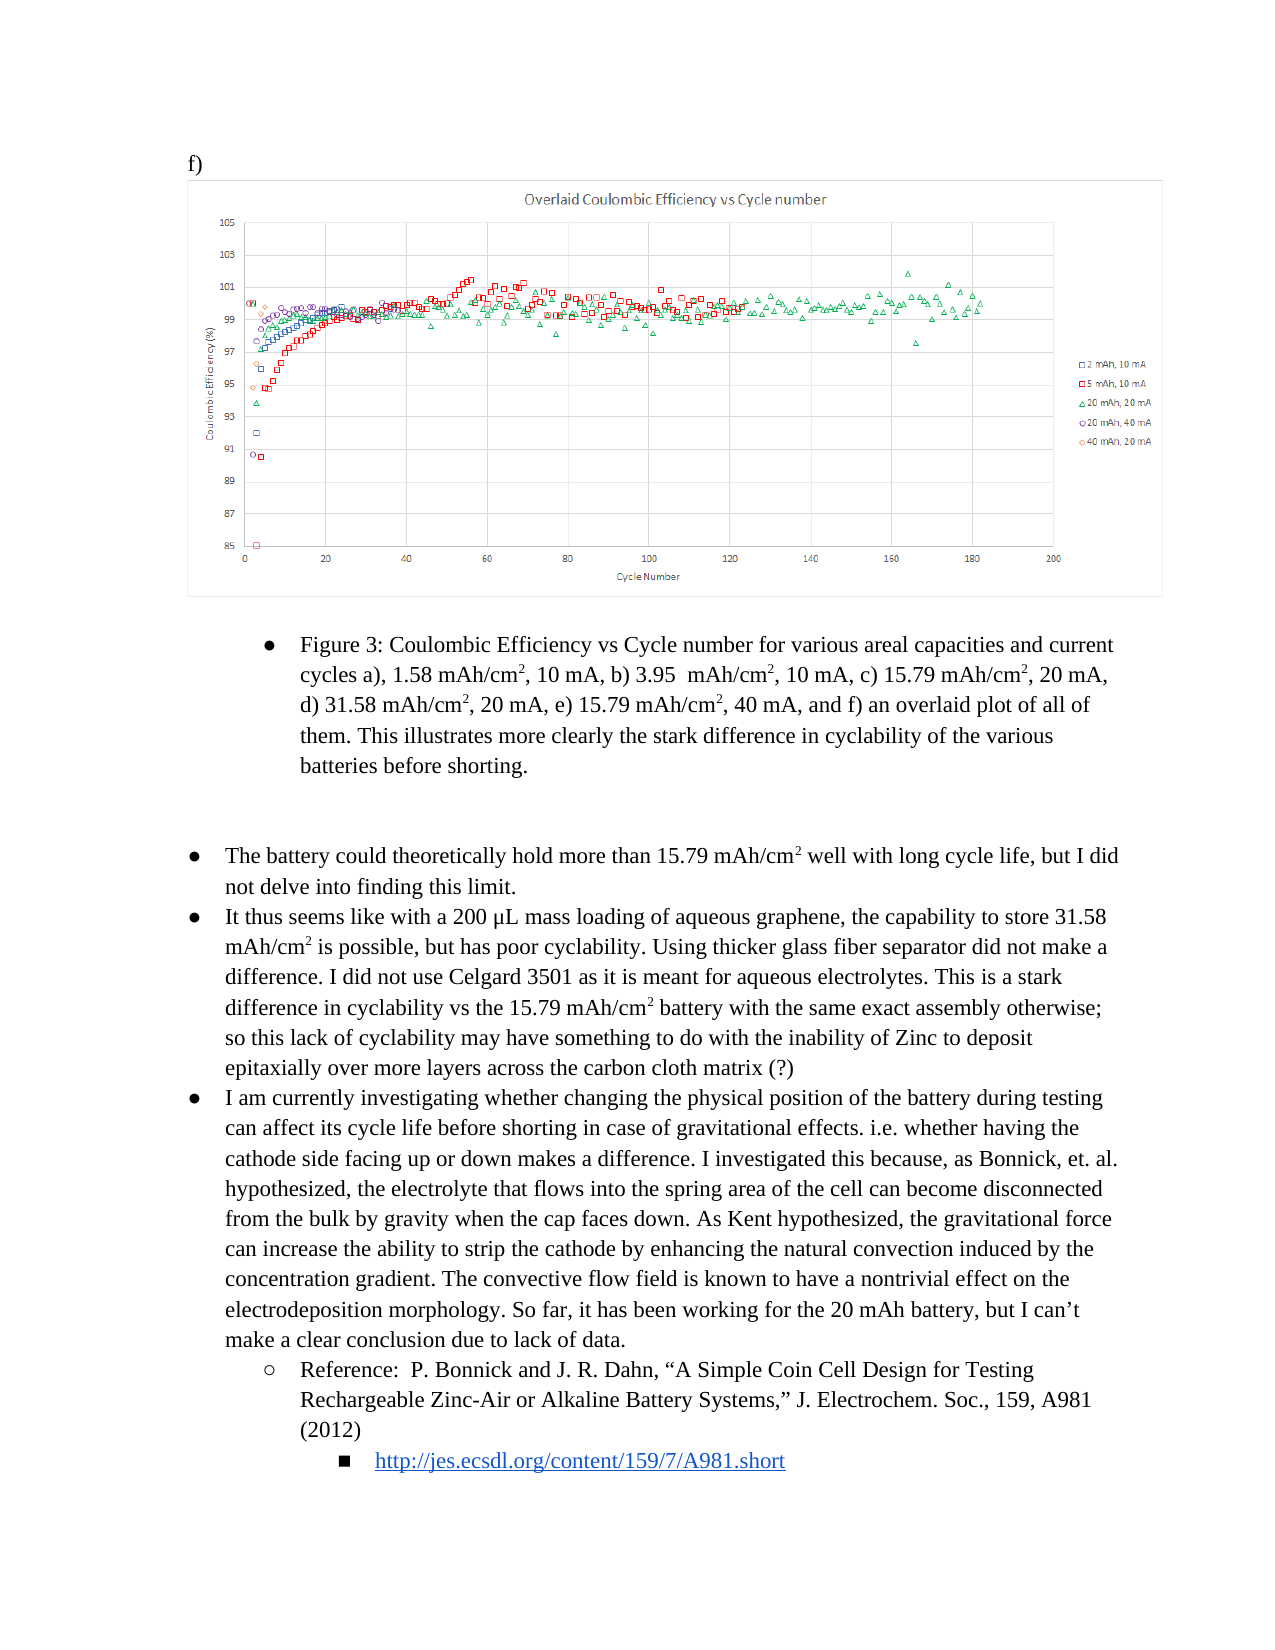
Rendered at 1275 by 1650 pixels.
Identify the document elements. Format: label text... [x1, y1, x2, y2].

list It thus seems like with a 200 μL mass loading of aqueous graphene, the capability to store 31.58 mAh/cm2 is possible, but has poor cyclability. Using thicker glass fiber separator did not make a difference. I did not use Celgard 3501 as it is meant for aqueous electrolytes. This is a stark difference in cyclability vs the 15.79 mAh/cm2 battery with the same exact assembly otherwise; so this lack of cyclability may have something to do with the inability of Zinc to deposit epitaxially over more layers across the carbon cloth matrix (?) [187, 903, 1125, 1080]
picture [187, 180, 1163, 597]
list The battery could theoretically hold more than 15.79 mAh/cm2 well with long cycle life, but I did not delve into finding this limit. [187, 842, 1125, 899]
list I am currently investigating whether changing the physical position of the battery during testing can affect its cycle life before shorting in case of gravitational effects. i.e. whether having the cathode side facing up or down makes a difference. I investigated this because, as Bonnick, et. al. hypothesized, the electrolyte that flows into the spring area of the cell can become disconnected from the bulk by gravity when the cap faces down. As Kent hypothesized, the gravitational force can increase the ability to strip the cathode by enhancing the natural convection induced by the concentration gradient. The convective flow field is known to have a nontrivial effect on the electrodeposition morphology. So far, it has been working for the 20 mAh battery, but I can’t make a clear conclusion due to lack of data. [187, 1084, 1125, 1352]
list http://jes.ecsdl.org/content/159/7/A981.short [337, 1447, 1125, 1473]
list Reference: P. Bonnick and J. R. Dahn, “A Simple Coin Cell Design for Testing Rechargeable Zinc-Air or Alkaline Battery Systems,” J. Electrochem. Soc., 159, A981 (2012) [262, 1356, 1125, 1443]
list Figure 3: Coulombic Efficiency vs Cycle number for various areal capacities and current cycles a), 1.58 mAh/cm2, 10 mA, b) 3.95 mAh/cm2, 10 mA, c) 15.79 mAh/cm2, 20 mA, d) 31.58 mAh/cm2, 20 mA, e) 15.79 mAh/cm2, 40 mA, and f) an overlaid plot of all of them. This illustrates more clearly the stark difference in cyclability of the various batteries before shorting. [262, 631, 1125, 778]
